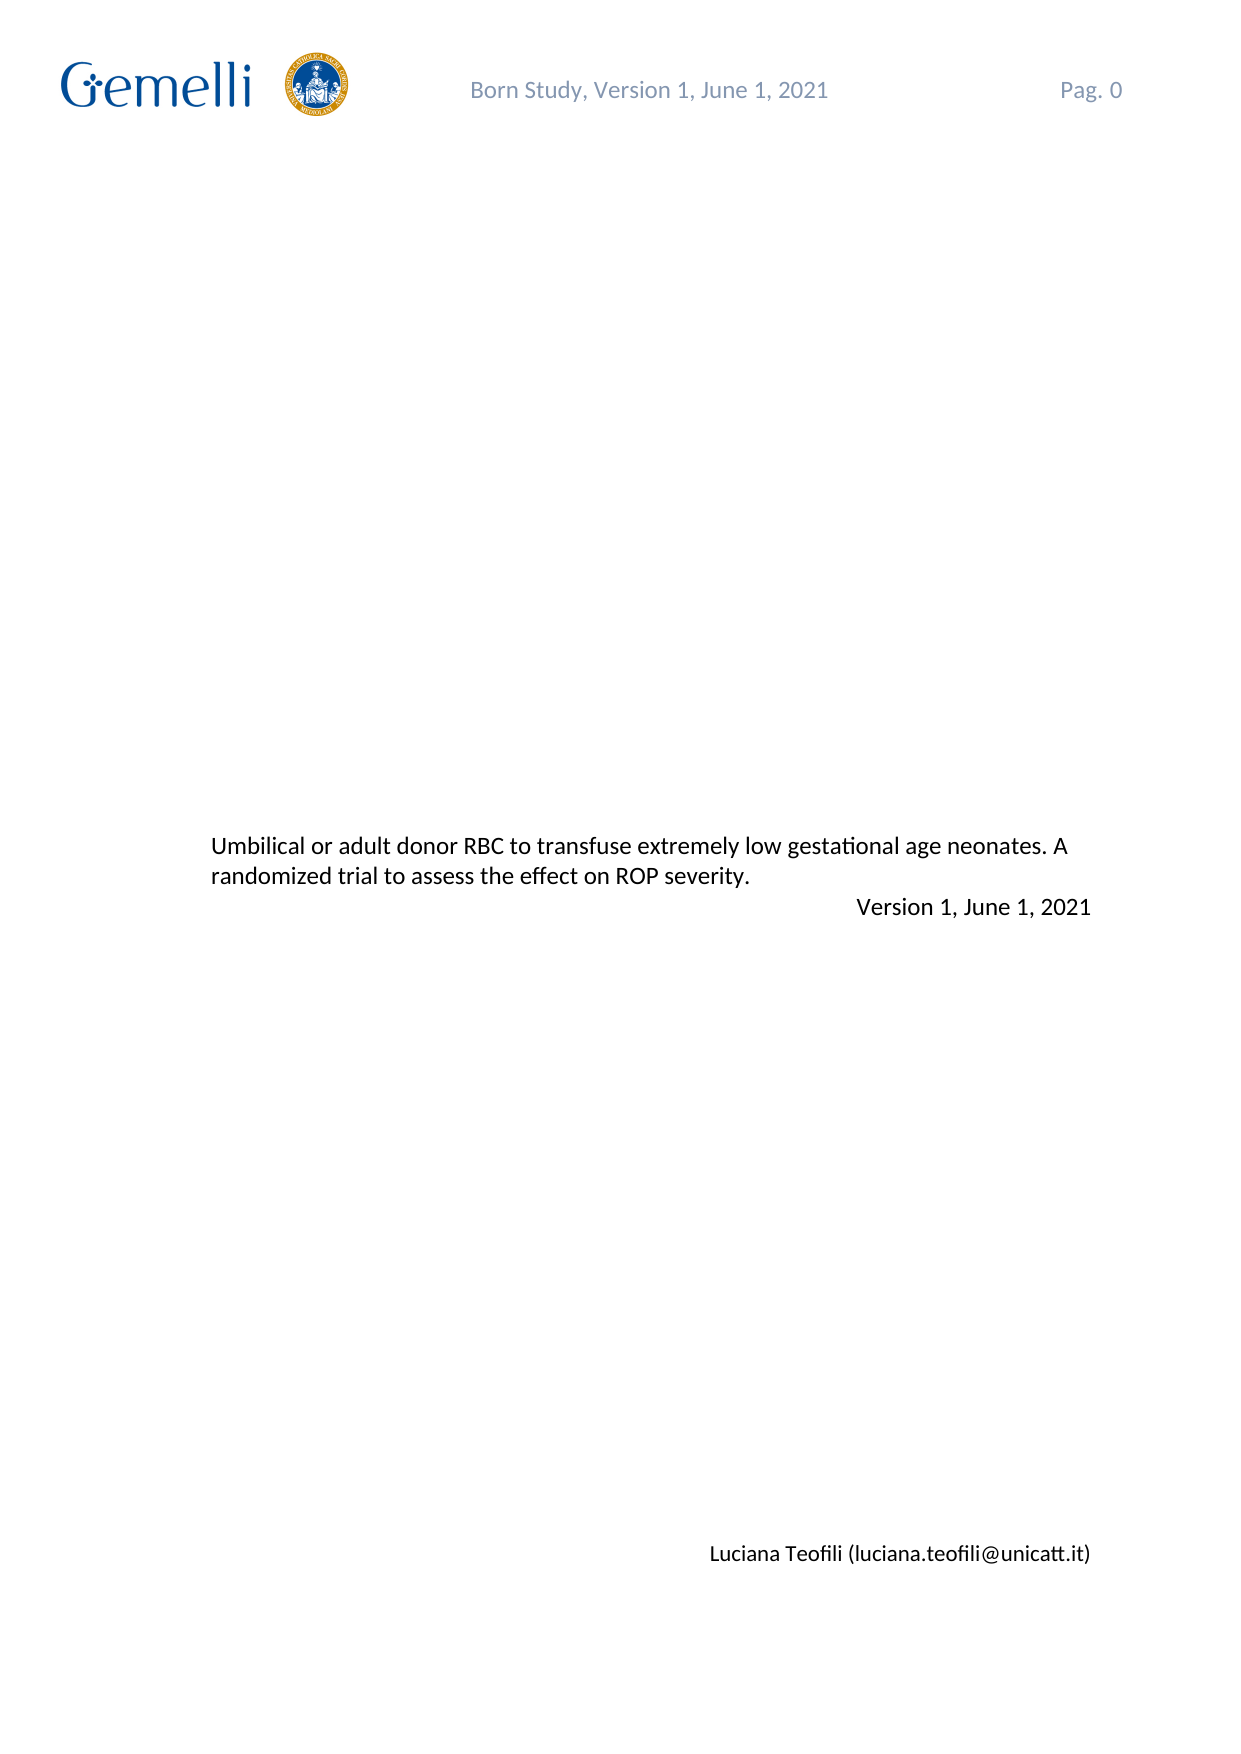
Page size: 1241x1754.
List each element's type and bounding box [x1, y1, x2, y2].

picture [36, 43, 358, 117]
